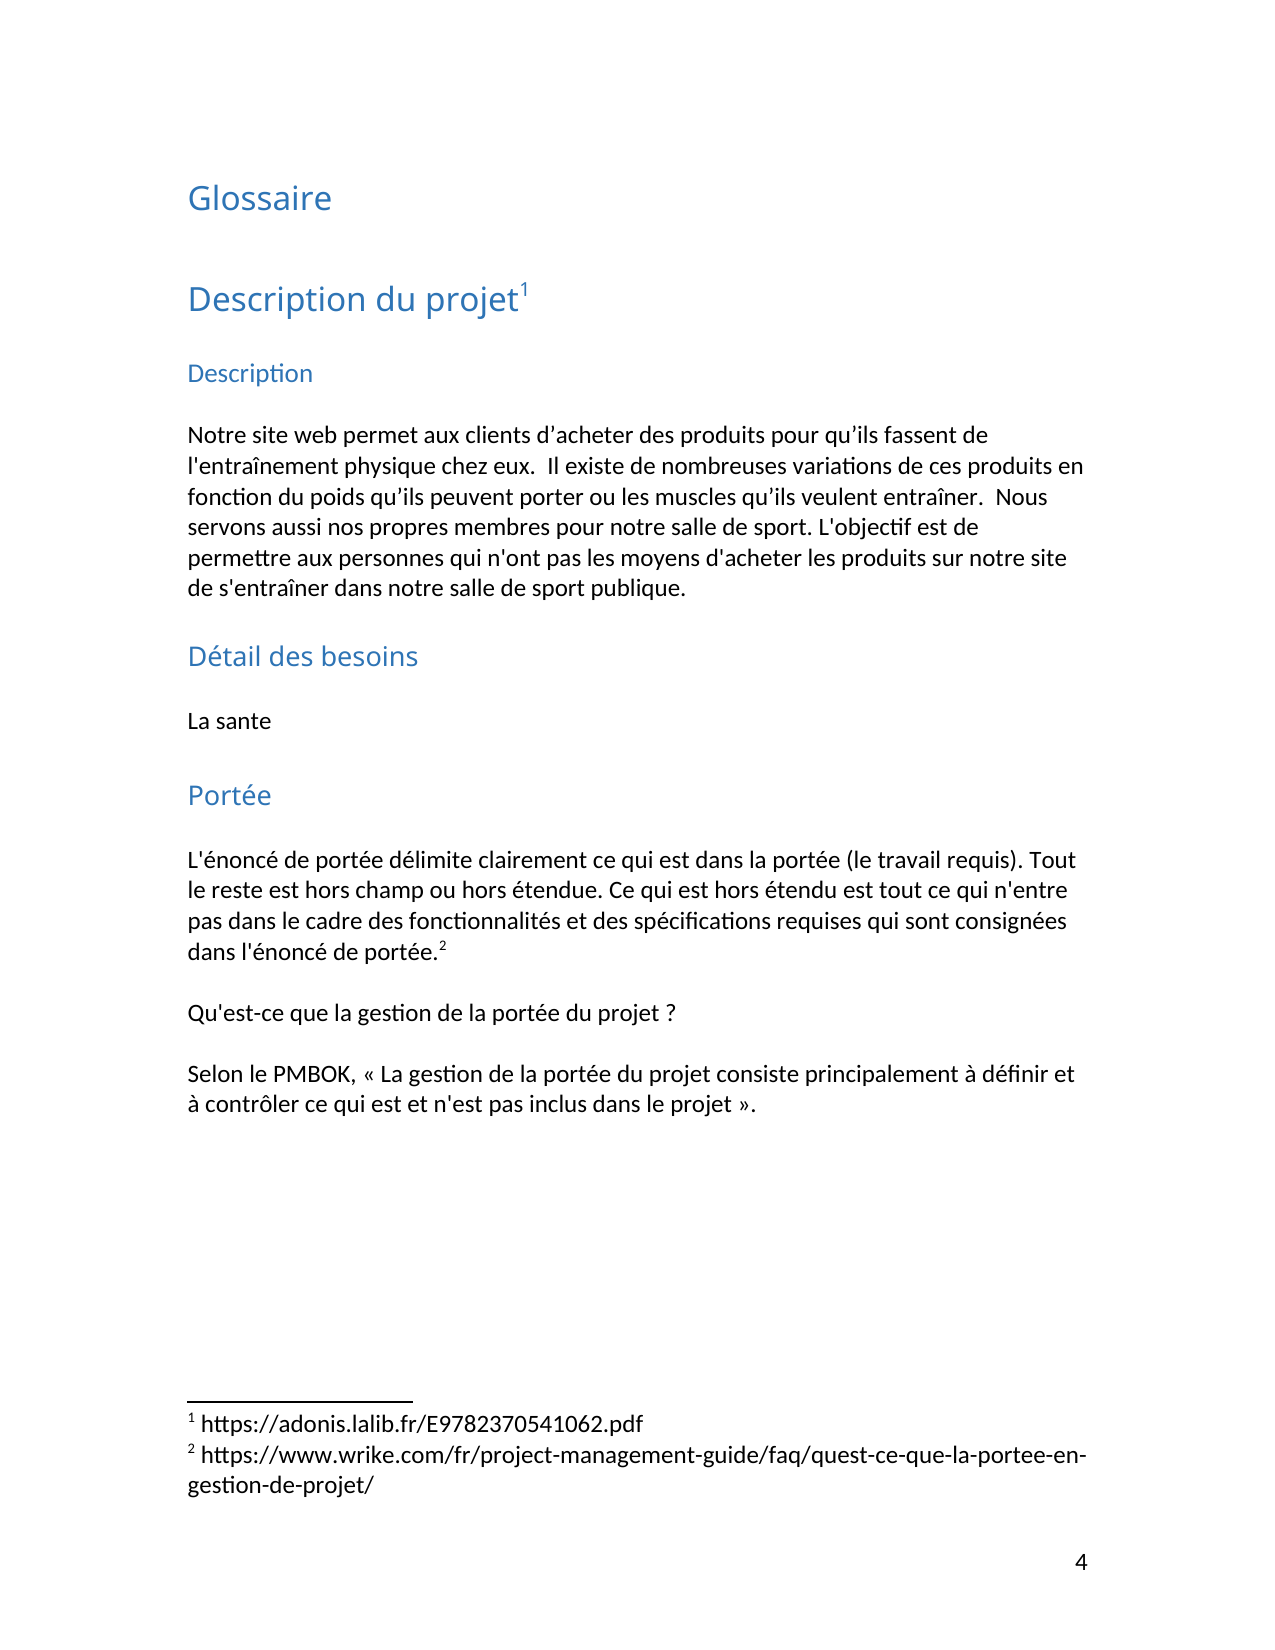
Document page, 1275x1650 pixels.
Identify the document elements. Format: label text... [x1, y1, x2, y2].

subtitle Portée [187, 777, 1087, 813]
text Selon le PMBOK, « La gestion de la portée du projet consiste principalement à définir et à contrôler ce qui est et n'est pas inclus dans le projet ». [187, 1058, 1087, 1119]
subtitle Glossaire [187, 175, 1087, 220]
subtitle Description du projet [187, 276, 1087, 321]
text La sante [187, 705, 1087, 735]
subtitle Description [187, 356, 1087, 389]
subtitle Détail des besoins [187, 637, 1087, 674]
text Notre site web permet aux clients d’acheter des produits pour qu’ils fassent de l'entraînement physique chez eux. Il existe de nombreuses variations de ces produits en fonction du poids qu’ils peuvent porter ou les muscles qu’ils veulent entraîner. Nous servons aussi nos propres membres pour notre salle de sport. L'objectif est de permettre aux personnes qui n'ont pas les moyens d'acheter les produits sur notre site de s'entraîner dans notre salle de sport publique. [187, 419, 1087, 603]
text Qu'est-ce que la gestion de la portée du projet ? [187, 997, 1087, 1027]
text L'énoncé de portée délimite clairement ce qui est dans la portée (le travail requis). Tout le reste est hors champ ou hors étendue. Ce qui est hors étendu est tout ce qui n'entre pas dans le cadre des fonctionnalités et des spécifications requises qui sont consignées dans l'énoncé de portée. [187, 844, 1087, 966]
